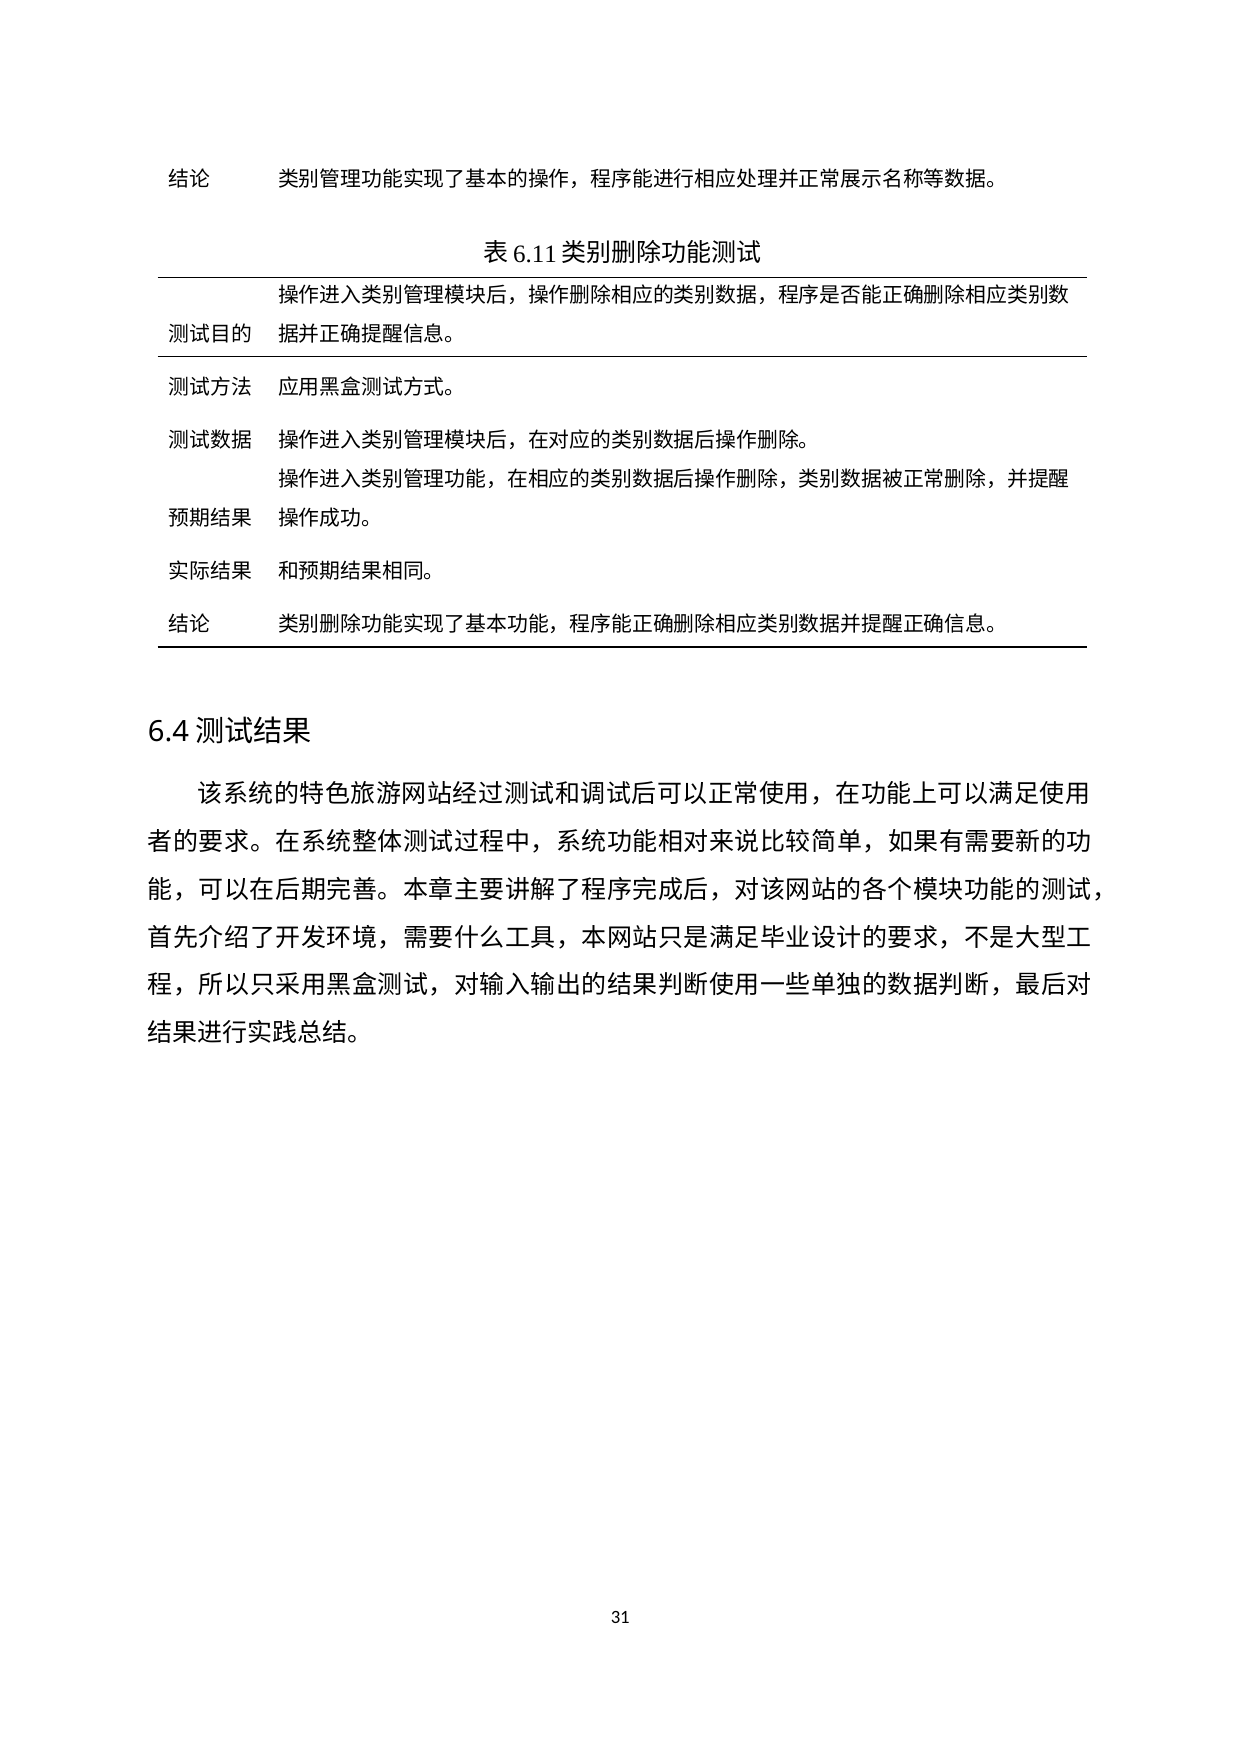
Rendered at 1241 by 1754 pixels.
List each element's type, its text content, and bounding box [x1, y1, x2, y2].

table_cell 类别删除功能实现了基本功能，程序能正确删除相应类别数据并提醒正确信息。 [267, 593, 1087, 646]
table_cell 操作进入类别管理功能，在相应的类别数据后操作删除，类别数据被正常删除，并提醒操作成功。 [267, 462, 1087, 540]
table_cell 表6.11类别删除功能测试 [158, 201, 1087, 277]
table_cell 结论 [158, 593, 267, 646]
table_cell 操作进入类别管理模块后，操作删除相应的类别数据，程序是否能正确删除相应类别数据并正确提醒信息。 [267, 278, 1087, 356]
table_cell 测试数据 [158, 409, 267, 462]
subtitle 6.4测试结果 [148, 703, 1092, 751]
text 该系统的特色旅游网站经过测试和调试后可以正常使用，在功能上可以满足使用者的要求。在系统整体测试过程中，系统功能相对来说比较简单，如果有需要新的功能，可以在后期完善。本章主要讲解了程序完成后，对该网站的各个模块功能的测试，首先介绍了开发环境，需要什么工具，本网站只是满足毕业设计的要求，不是大型工程，所以只采用黑盒测试，对输入输出的结果判断使用一些单独的数据判断，最后对结果进行实践总结。 [148, 764, 1092, 1051]
table_cell 和预期结果相同。 [267, 540, 1087, 593]
table_cell 应用黑盒测试方式。 [267, 357, 1087, 409]
table_cell 实际结果 [158, 540, 267, 593]
table_cell 测试目的 [158, 278, 267, 356]
table_cell 操作进入类别管理模块后，在对应的类别数据后操作删除。 [267, 409, 1087, 462]
table_cell 结论 [158, 148, 267, 201]
table_cell 测试方法 [158, 357, 267, 409]
table_cell 预期结果 [158, 462, 267, 540]
table_cell 类别管理功能实现了基本的操作，程序能进行相应处理并正常展示名称等数据。 [267, 148, 1087, 201]
